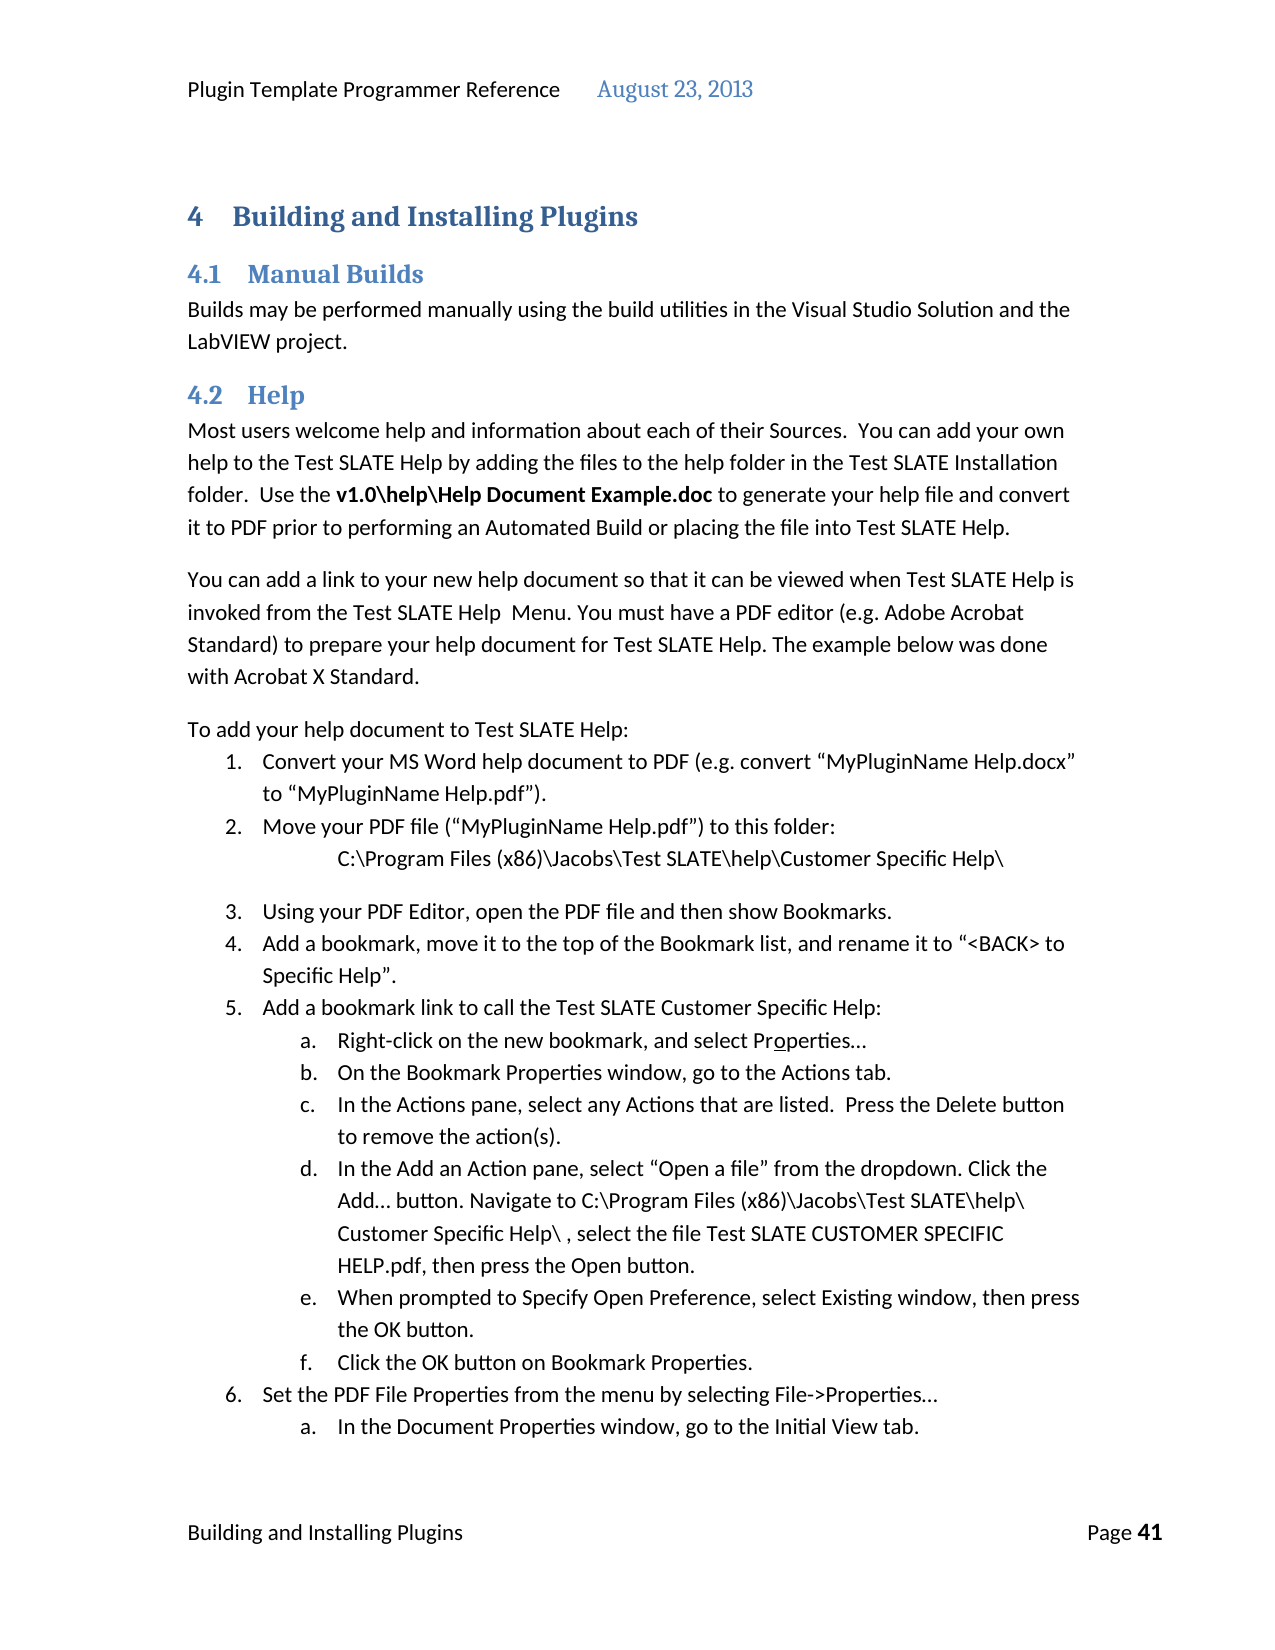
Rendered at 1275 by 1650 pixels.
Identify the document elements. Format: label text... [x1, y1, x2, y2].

text C:\Program Files (x86)\Jacobs\Test SLATE\help\Customer Specific Help\ [262, 844, 1087, 872]
subtitle Help [187, 380, 1087, 411]
subtitle Building and Installing Plugins [187, 200, 1087, 233]
list In the Add an Action pane, select “Open a file” from the dropdown. Click the Add… button. Navigate to C:\Program Files (x86)\Jacobs\Test SLATE\help\Customer Specific Help\ , select the file Test SLATE CUSTOMER SPECIFIC HELP.pdf, then press the Open button. [300, 1154, 1087, 1279]
list Set the PDF File Properties from the menu by selecting File->Properties… [225, 1380, 1087, 1408]
list In the Document Properties window, go to the Initial View tab. [300, 1412, 1087, 1440]
list Move your PDF file (“MyPluginName Help.pdf”) to this folder: [225, 812, 1087, 840]
list Add a bookmark, move it to the top of the Bookmark list, and rename it to “<BACK> to Specific Help”. [225, 929, 1087, 989]
list Using your PDF Editor, open the PDF file and then show Bookmarks. [225, 897, 1087, 925]
text To add your help document to Test SLATE Help: [187, 715, 1087, 743]
list Right-click on the new bookmark, and select Properties… [300, 1026, 1087, 1054]
text Most users welcome help and information about each of their Sources. You can add your own help to the Test SLATE Help by adding the files to the help folder in the Test SLATE Installation folder. Use the v1.0\help\Help Document Example.doc to generate your help file and convert it to PDF prior to performing an Automated Build or placing the file into Test SLATE Help. [187, 416, 1087, 541]
list In the Actions pane, select any Actions that are listed. Press the Delete button to remove the action(s). [300, 1090, 1087, 1150]
list Add a bookmark link to call the Test SLATE Customer Specific Help: [225, 993, 1087, 1022]
text You can add a link to your new help document so that it can be viewed when Test SLATE Help is invoked from the Test SLATE Help Menu. You must have a PDF editor (e.g. Adobe Acrobat Standard) to prepare your help document for Test SLATE Help. The example below was done with Acrobat X Standard. [187, 566, 1087, 690]
subtitle Manual Builds [187, 259, 1087, 291]
list When prompted to Specify Open Preference, select Existing window, then press the OK button. [300, 1283, 1087, 1343]
list On the Bookmark Properties window, go to the Actions tab. [300, 1058, 1087, 1086]
list Click the OK button on Bookmark Properties. [300, 1348, 1087, 1376]
list Convert your MS Word help document to PDF (e.g. convert “MyPluginName Help.docx” to “MyPluginName Help.pdf”). [225, 747, 1087, 808]
text Builds may be performed manually using the build utilities in the Visual Studio Solution and the LabVIEW project. [187, 295, 1087, 355]
